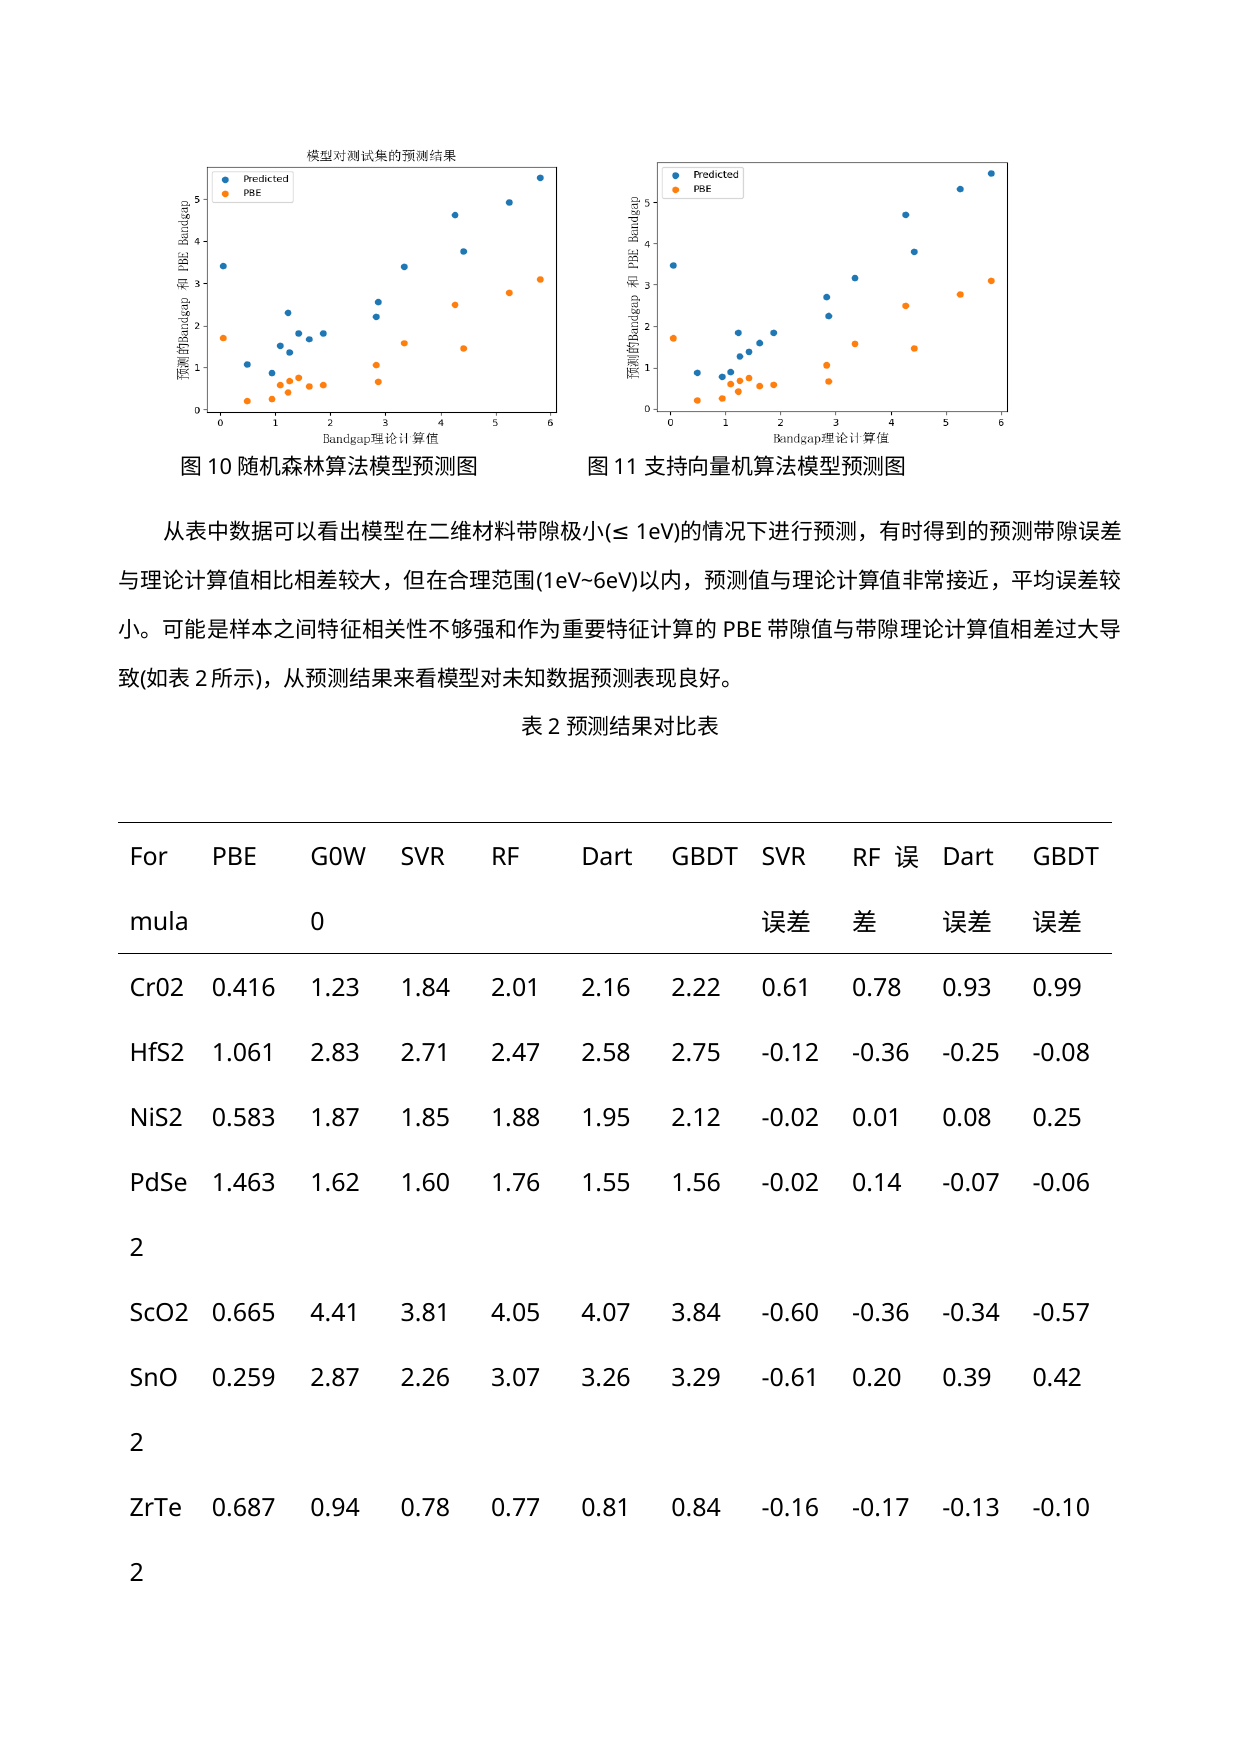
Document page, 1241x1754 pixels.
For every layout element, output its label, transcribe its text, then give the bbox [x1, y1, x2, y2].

table_cell 0.25 [1021, 1084, 1112, 1149]
table_cell -0.60 [750, 1279, 841, 1344]
table_cell 1.87 [299, 1084, 389, 1149]
table_cell 2.87 [299, 1344, 389, 1474]
table_cell -0.25 [931, 1019, 1021, 1084]
table_cell SnO2 [118, 1344, 200, 1474]
table_cell 0.99 [1021, 954, 1112, 1019]
table_cell ZrTe2 [118, 1474, 200, 1604]
table_cell 0.61 [750, 954, 841, 1019]
table_cell 0.81 [570, 1474, 660, 1604]
table_cell -0.57 [1021, 1279, 1112, 1344]
table_cell 1.061 [200, 1019, 299, 1084]
table_header G0W0 [299, 823, 389, 953]
table_cell -0.07 [931, 1149, 1021, 1279]
table_header GBDT [660, 823, 750, 953]
table_cell -0.36 [841, 1019, 931, 1084]
table_cell 2.71 [389, 1019, 479, 1084]
table_header GBDT误差 [1021, 823, 1112, 953]
table_cell 0.94 [299, 1474, 389, 1604]
table_cell 0.01 [841, 1084, 931, 1149]
table_cell 4.05 [480, 1279, 570, 1344]
table_cell 0.583 [200, 1084, 299, 1149]
table_cell 1.84 [389, 954, 479, 1019]
table_cell PdSe2 [118, 1149, 200, 1279]
table_cell 4.41 [299, 1279, 389, 1344]
table_cell 1.76 [480, 1149, 570, 1279]
table_cell 0.665 [200, 1279, 299, 1344]
table_cell -0.12 [750, 1019, 841, 1084]
table_cell 1.55 [570, 1149, 660, 1279]
table_header SVR误差 [750, 823, 841, 953]
table_header PBE [200, 823, 299, 953]
table_cell 3.07 [480, 1344, 570, 1474]
table_cell 2.83 [299, 1019, 389, 1084]
table_cell 3.81 [389, 1279, 479, 1344]
text 从表中数据可以看出模型在二维材料带隙极小(≤ 1eV)的情况下进行预测，有时得到的预测带隙误差与理论计算值相比相差较大，但在合理范围(1eV~6eV)以内，预测值与理论计算值非常接近，平均误差较小。可能是样本之间特征相关性不够强和作为重要特征计算的PBE带隙值与带隙理论计算值相差过大导致(如表2所示)，从预测结果来看模型对未知数据预测表现良好。 [118, 514, 1122, 693]
table_cell 0.14 [841, 1149, 931, 1279]
table_cell -0.02 [750, 1084, 841, 1149]
table_cell -0.36 [841, 1279, 931, 1344]
table_cell NiS2 [118, 1084, 200, 1149]
table_cell 1.56 [660, 1149, 750, 1279]
table_header RF [480, 823, 570, 953]
table_header SVR [389, 823, 479, 953]
table_cell 0.259 [200, 1344, 299, 1474]
text 表2 预测结果对比表 [118, 708, 1122, 741]
table_cell 0.08 [931, 1084, 1021, 1149]
table_cell 1.95 [570, 1084, 660, 1149]
table_cell 0.78 [389, 1474, 479, 1604]
table_cell 3.84 [660, 1279, 750, 1344]
table_cell 2.16 [570, 954, 660, 1019]
table_cell 0.78 [841, 954, 931, 1019]
table_cell 0.416 [200, 954, 299, 1019]
table_cell 0.42 [1021, 1344, 1112, 1474]
table_header RF误差 [841, 823, 931, 953]
table_cell ScO2 [118, 1279, 200, 1344]
picture [150, 123, 1052, 447]
table_cell 2.01 [480, 954, 570, 1019]
table_cell 3.29 [660, 1344, 750, 1474]
table_cell 2.47 [480, 1019, 570, 1084]
table_cell 1.62 [299, 1149, 389, 1279]
table_cell 2.75 [660, 1019, 750, 1084]
table_cell 0.20 [841, 1344, 931, 1474]
table_cell 0.93 [931, 954, 1021, 1019]
table_cell 0.39 [931, 1344, 1021, 1474]
table_header Formula [118, 823, 200, 953]
table_cell 2.58 [570, 1019, 660, 1084]
text 图10 随机森林算法模型预测图 图11 支持向量机算法模型预测图 [118, 449, 1122, 481]
table_cell 2.26 [389, 1344, 479, 1474]
table_header Dart误差 [931, 823, 1021, 953]
table_cell 1.23 [299, 954, 389, 1019]
table_cell 3.26 [570, 1344, 660, 1474]
table_cell -0.61 [750, 1344, 841, 1474]
table_cell 2.22 [660, 954, 750, 1019]
table_cell -0.16 [750, 1474, 841, 1604]
table_cell 1.60 [389, 1149, 479, 1279]
table_cell 0.84 [660, 1474, 750, 1604]
table_cell Cr02 [118, 954, 200, 1019]
table_cell -0.34 [931, 1279, 1021, 1344]
table_cell 2.12 [660, 1084, 750, 1149]
table_cell -0.06 [1021, 1149, 1112, 1279]
table_cell -0.08 [1021, 1019, 1112, 1084]
table_cell HfS2 [118, 1019, 200, 1084]
table_header Dart [570, 823, 660, 953]
table_cell 1.463 [200, 1149, 299, 1279]
table_cell -0.13 [931, 1474, 1021, 1604]
table_cell -0.02 [750, 1149, 841, 1279]
table_cell 1.88 [480, 1084, 570, 1149]
table_cell 0.77 [480, 1474, 570, 1604]
table_cell -0.17 [841, 1474, 931, 1604]
table_cell 4.07 [570, 1279, 660, 1344]
table_cell -0.10 [1021, 1474, 1112, 1604]
table_cell 0.687 [200, 1474, 299, 1604]
table_cell 1.85 [389, 1084, 479, 1149]
